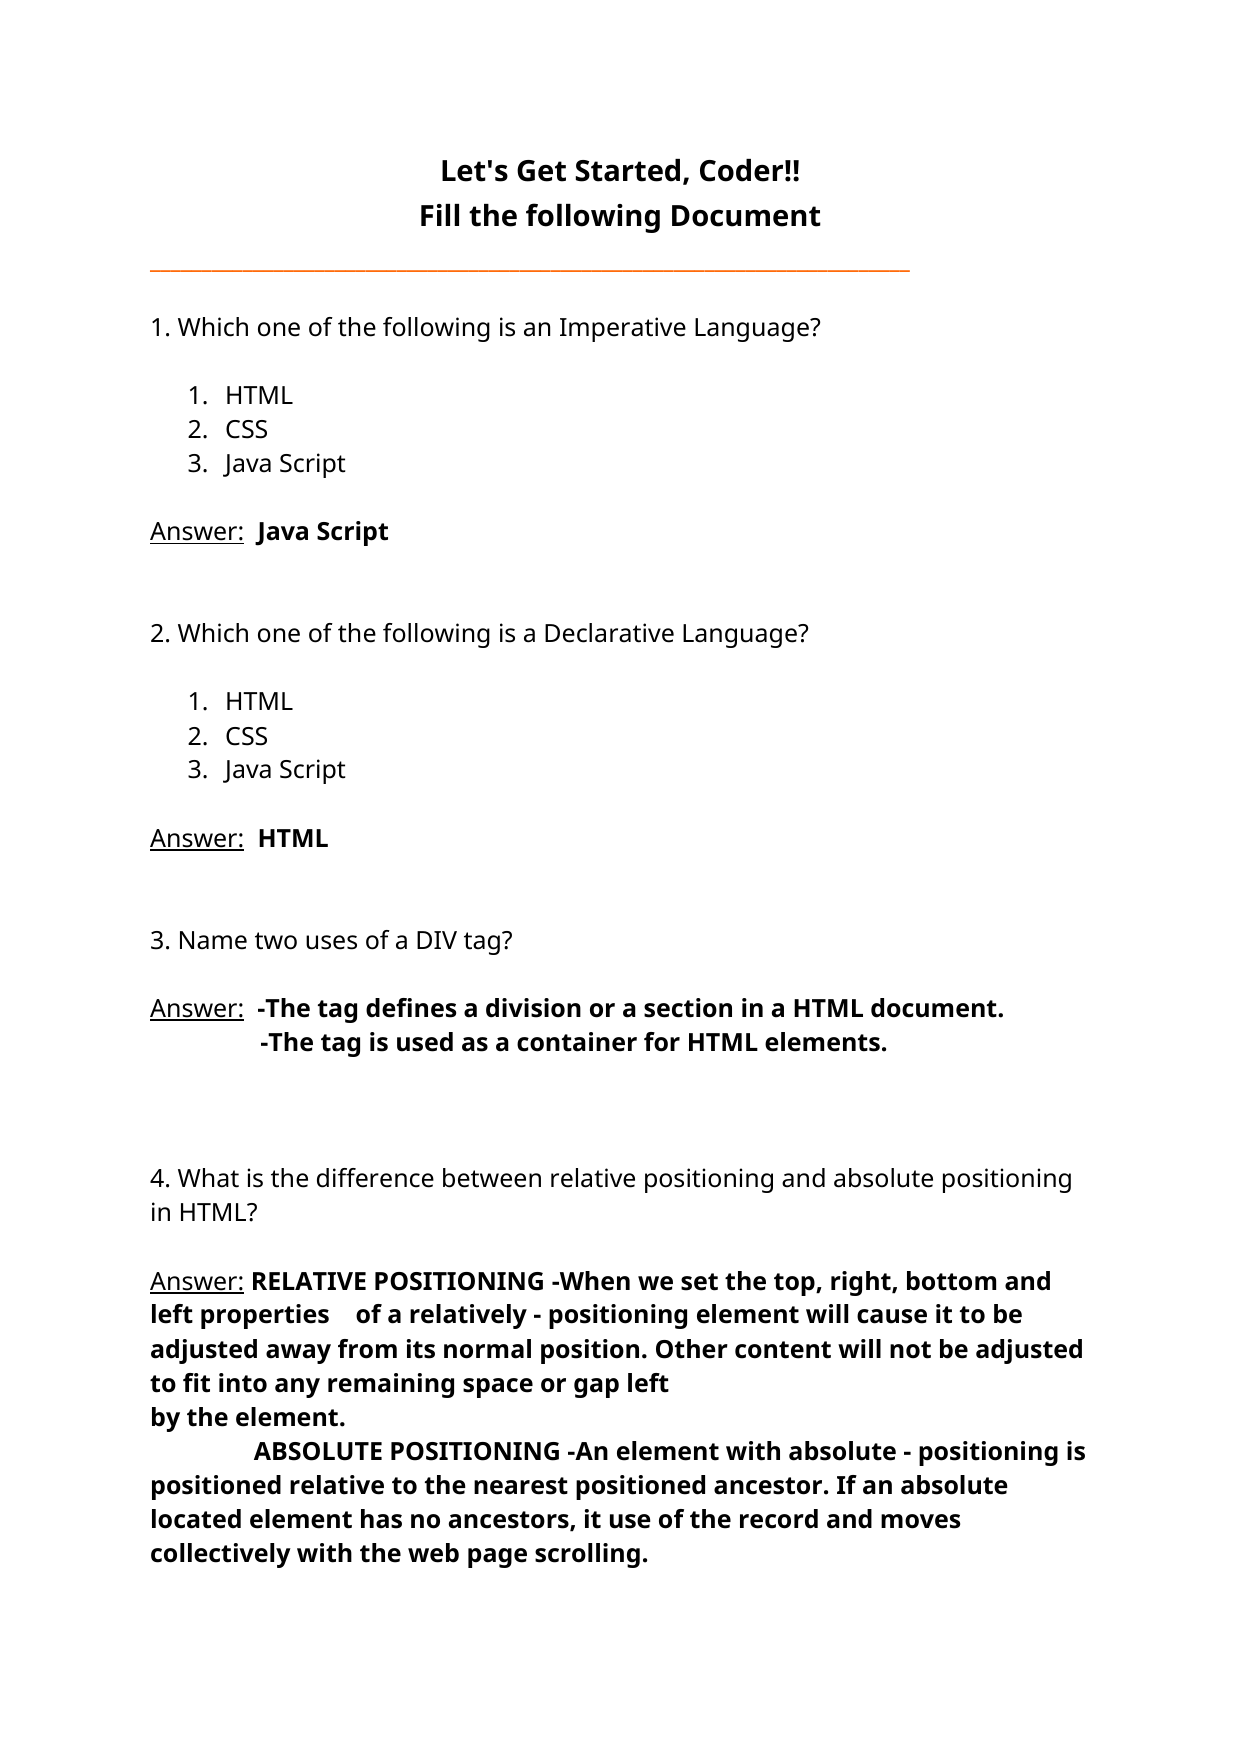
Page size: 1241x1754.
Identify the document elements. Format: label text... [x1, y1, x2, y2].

list Java Script [187, 446, 1090, 480]
text 3. Name two uses of a DIV tag? [150, 922, 1090, 957]
text ABSOLUTE POSITIONING -An element with absolute - positioning is positioned relative to the nearest positioned ancestor. If an absolute located element has no ancestors, it use of the record and moves collectively with the web page scrolling. [150, 1433, 1090, 1570]
text Fill the following Document [150, 196, 1090, 235]
text 1. Which one of the following is an Imperative Language? [150, 309, 1090, 343]
text Answer: Java Script [150, 514, 1090, 548]
text Let's Get Started, Coder!! [150, 150, 1090, 190]
text -The tag is used as a container for HTML elements. [150, 1025, 1090, 1059]
text Answer: HTML [150, 820, 1090, 854]
text __________________________________________________________________________ [150, 241, 1090, 275]
text Answer: RELATIVE POSITIONING -When we set the top, right, bottom and left properties of a relatively - positioning element will cause it to be adjusted away from its normal position. Other content will not be adjusted to fit into any remaining space or gap left [150, 1263, 1090, 1399]
text by the element. [150, 1399, 1090, 1433]
text 2. Which one of the following is a Declarative Language? [150, 616, 1090, 650]
text Answer: -The tag defines a division or a section in a HTML document. [150, 991, 1090, 1025]
text 4. What is the difference between relative positioning and absolute positioning in HTML? [150, 1161, 1090, 1229]
list CSS [187, 412, 1090, 446]
list HTML [187, 377, 1090, 412]
list Java Script [187, 752, 1090, 786]
list HTML [187, 684, 1090, 718]
list CSS [187, 718, 1090, 752]
